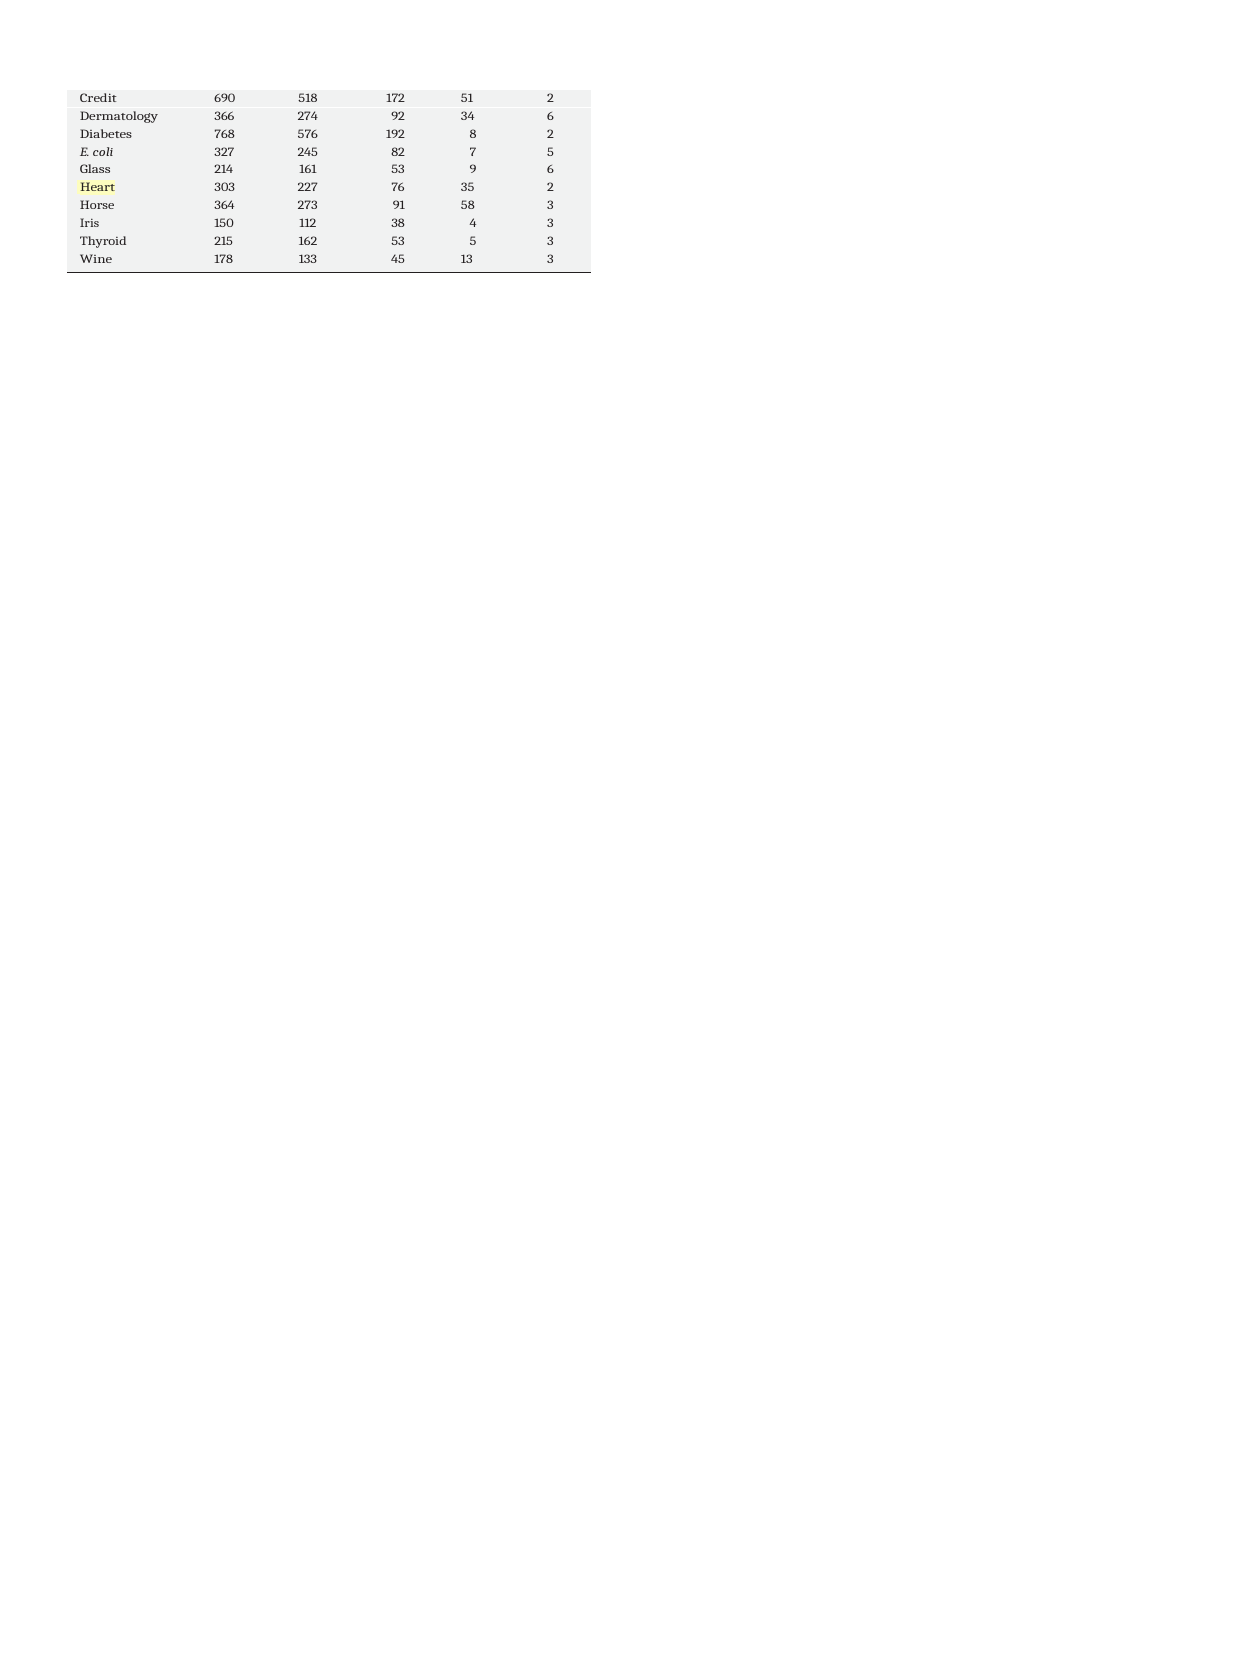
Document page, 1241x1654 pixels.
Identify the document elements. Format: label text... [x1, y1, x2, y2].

table_cell 35 [433, 179, 521, 196]
table_cell 192 [354, 125, 433, 143]
table_cell 3 [521, 232, 591, 250]
table_cell 91 [354, 196, 433, 214]
table_cell 2 [521, 179, 591, 196]
table_cell 53 [354, 232, 433, 250]
table_cell 8 [433, 125, 521, 143]
table_cell 2 [521, 90, 591, 107]
table_cell 364 [188, 196, 269, 214]
table_cell 76 [354, 179, 433, 196]
table_cell 9 [433, 161, 521, 179]
table_cell 112 [269, 214, 354, 232]
table_cell 3 [521, 196, 591, 214]
table_cell 3 [521, 214, 591, 232]
table_cell 38 [354, 214, 433, 232]
table_cell 53 [354, 161, 433, 179]
table_cell 4 [433, 214, 521, 232]
table_cell 5 [521, 143, 591, 161]
table_cell 6 [521, 161, 591, 179]
table_cell 214 [188, 161, 269, 179]
table_cell 215 [188, 232, 269, 250]
table_cell 245 [269, 143, 354, 161]
table_cell 366 [188, 108, 269, 125]
table_cell Diabetes [67, 125, 188, 143]
table_cell Iris [67, 214, 188, 232]
table_cell 45 [354, 250, 433, 272]
table_cell 162 [269, 232, 354, 250]
table_cell 327 [188, 143, 269, 161]
table_cell 274 [269, 108, 354, 125]
table_cell 2 [521, 125, 591, 143]
table_cell Horse [67, 196, 188, 214]
table_cell 273 [269, 196, 354, 214]
table_cell 82 [354, 143, 433, 161]
table_cell 34 [433, 108, 521, 125]
table_cell 518 [269, 90, 354, 107]
table_cell 51 [433, 90, 521, 107]
table_cell 576 [269, 125, 354, 143]
table_cell 3 [521, 250, 591, 272]
table_cell 227 [269, 179, 354, 196]
table_cell Wine [67, 250, 188, 272]
table_cell 92 [354, 108, 433, 125]
table_cell 303 [188, 179, 269, 196]
table_cell 6 [521, 108, 591, 125]
table_cell Dermatology [67, 108, 188, 125]
table_cell 690 [188, 90, 269, 107]
table_cell 7 [433, 143, 521, 161]
table_cell 58 [433, 196, 521, 214]
table_cell 133 [269, 250, 354, 272]
table_cell 150 [188, 214, 269, 232]
table_cell E. coli [67, 143, 188, 161]
table_cell Heart [67, 179, 188, 196]
table_cell Thyroid [67, 232, 188, 250]
table_cell Credit [67, 90, 188, 107]
table_cell 178 [188, 250, 269, 272]
table_cell 172 [354, 90, 433, 107]
table_cell 768 [188, 125, 269, 143]
table_cell 5 [433, 232, 521, 250]
table_cell 161 [269, 161, 354, 179]
table_cell Glass [67, 161, 188, 179]
table_cell 13 [433, 250, 521, 272]
